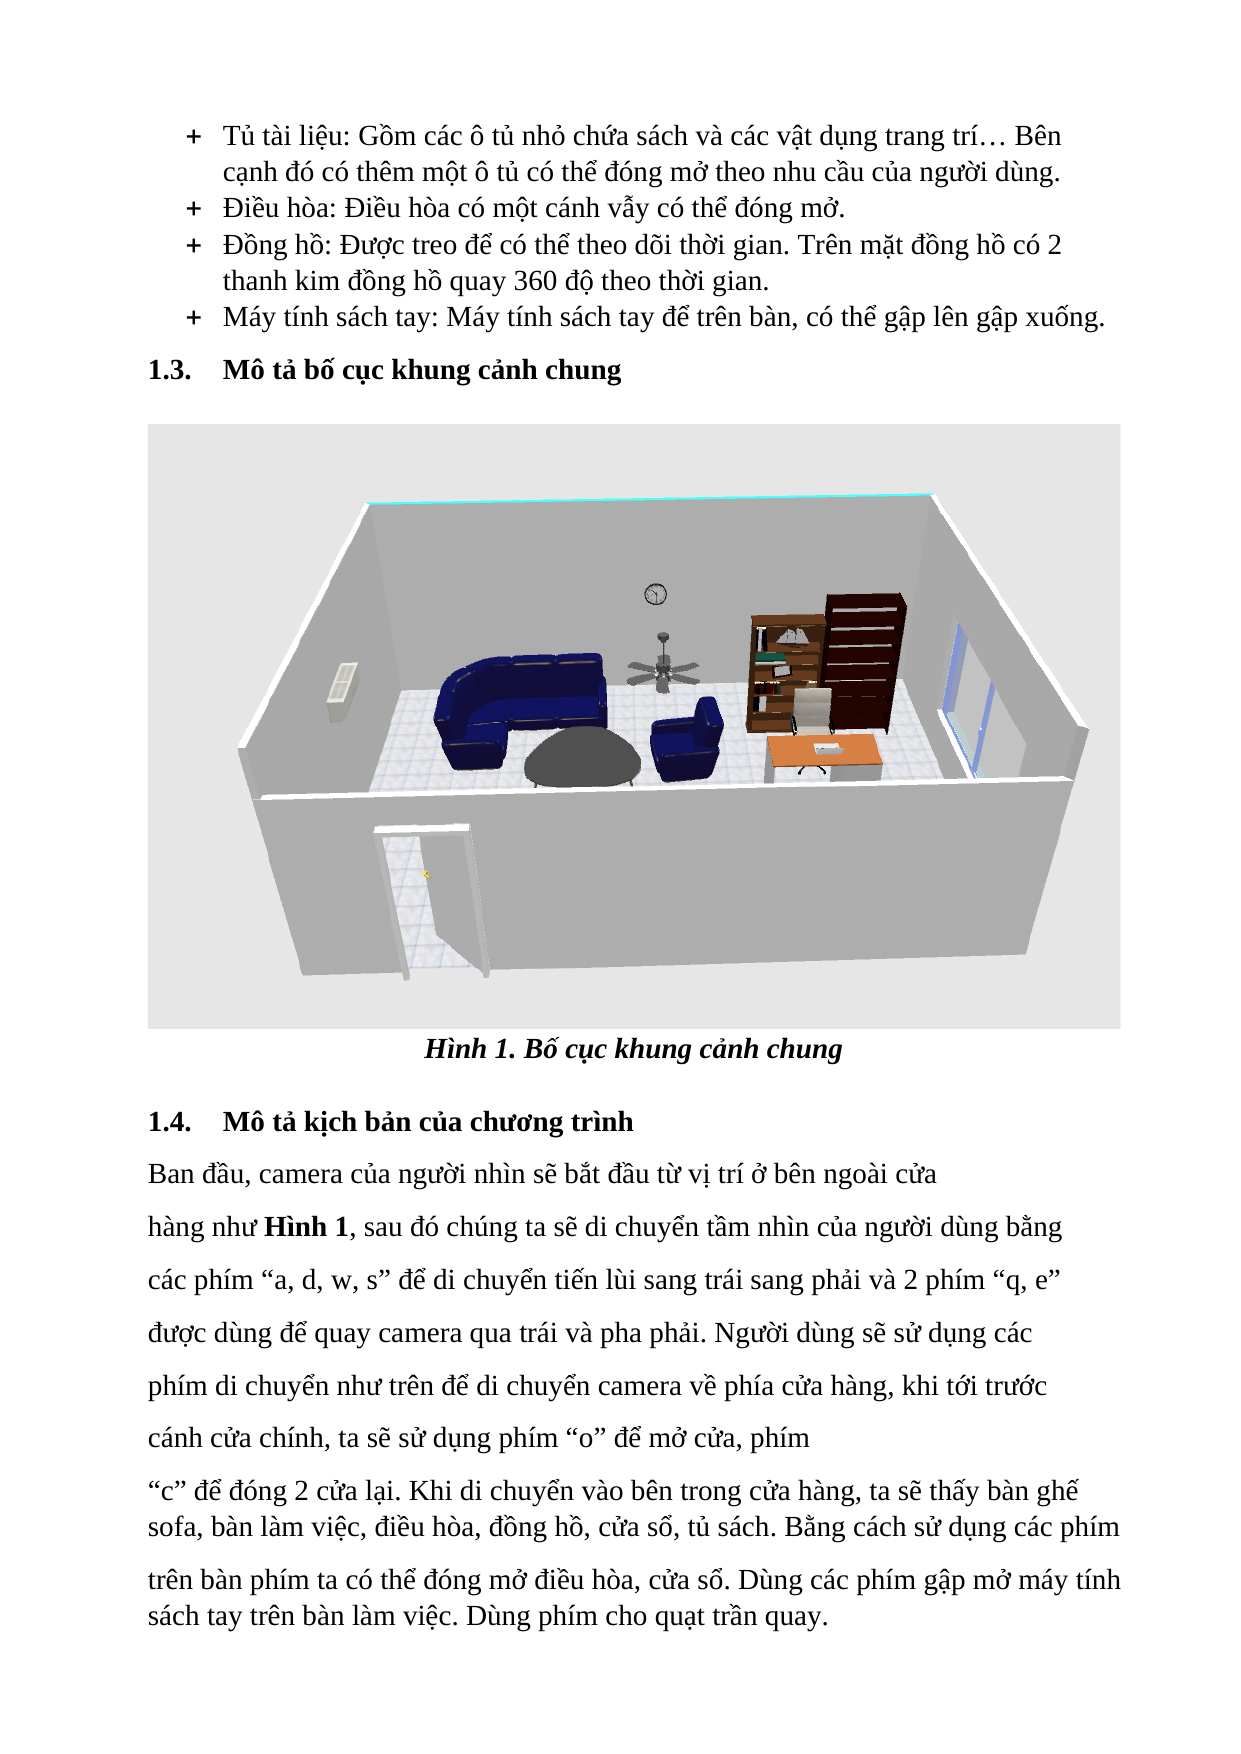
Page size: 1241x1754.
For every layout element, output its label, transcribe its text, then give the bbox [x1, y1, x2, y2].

text hàng như Hình 1, sau đó chúng ta sẽ di chuyển tầm nhìn của người dùng bằng [148, 1209, 1122, 1243]
picture [147, 424, 1121, 1029]
text Ban đầu, camera của người nhìn sẽ bắt đầu từ vị trí ở bên ngoài cửa [148, 1157, 1122, 1190]
list Tủ tài liệu: Gồm các ô tủ nhỏ chứa sách và các vật dụng trang trí… Bên cạnh đó có thêm một ô tủ có thể đóng mở theo nhu cầu của người dùng. [185, 118, 1122, 188]
text “c” để đóng 2 cửa lại. Khi di chuyển vào bên trong cửa hàng, ta sẽ thấy bàn ghế sofa, bàn làm việc, điều hòa, đồng hồ, cửa sổ, tủ sách. Bằng cách sử dụng các phím [148, 1473, 1122, 1543]
text được dùng để quay camera qua trái và pha phải. Người dùng sẽ sử dụng các [148, 1315, 1122, 1348]
text trên bàn phím ta có thể đóng mở điều hòa, cửa sổ. Dùng các phím gập mở máy tính sách tay trên bàn làm việc. Dùng phím cho quạt trần quay. [148, 1562, 1122, 1632]
list Đồng hồ: Được treo để có thể theo dõi thời gian. Trên mặt đồng hồ có 2 thanh kim đồng hồ quay 360 độ theo thời gian. [185, 227, 1122, 297]
list Máy tính sách tay: Máy tính sách tay để trên bàn, có thể gập lên gập xuống. [185, 299, 1122, 333]
text cánh cửa chính, ta sẽ sử dụng phím “o” để mở cửa, phím [148, 1421, 1122, 1454]
text Mô tả kịch bản của chương trình [148, 1104, 1122, 1137]
text phím di chuyển như trên để di chuyển camera về phía cửa hàng, khi tới trước [148, 1368, 1122, 1401]
text các phím “a, d, w, s” để di chuyển tiến lùi sang trái sang phải và 2 phím “q, e” [148, 1262, 1122, 1296]
list Điều hòa: Điều hòa có một cánh vẫy có thể đóng mở. [185, 191, 1122, 224]
text Mô tả bố cục khung cảnh chung [148, 352, 1122, 386]
list Hình 1. Bố cục khung cảnh chung [148, 1031, 1122, 1065]
